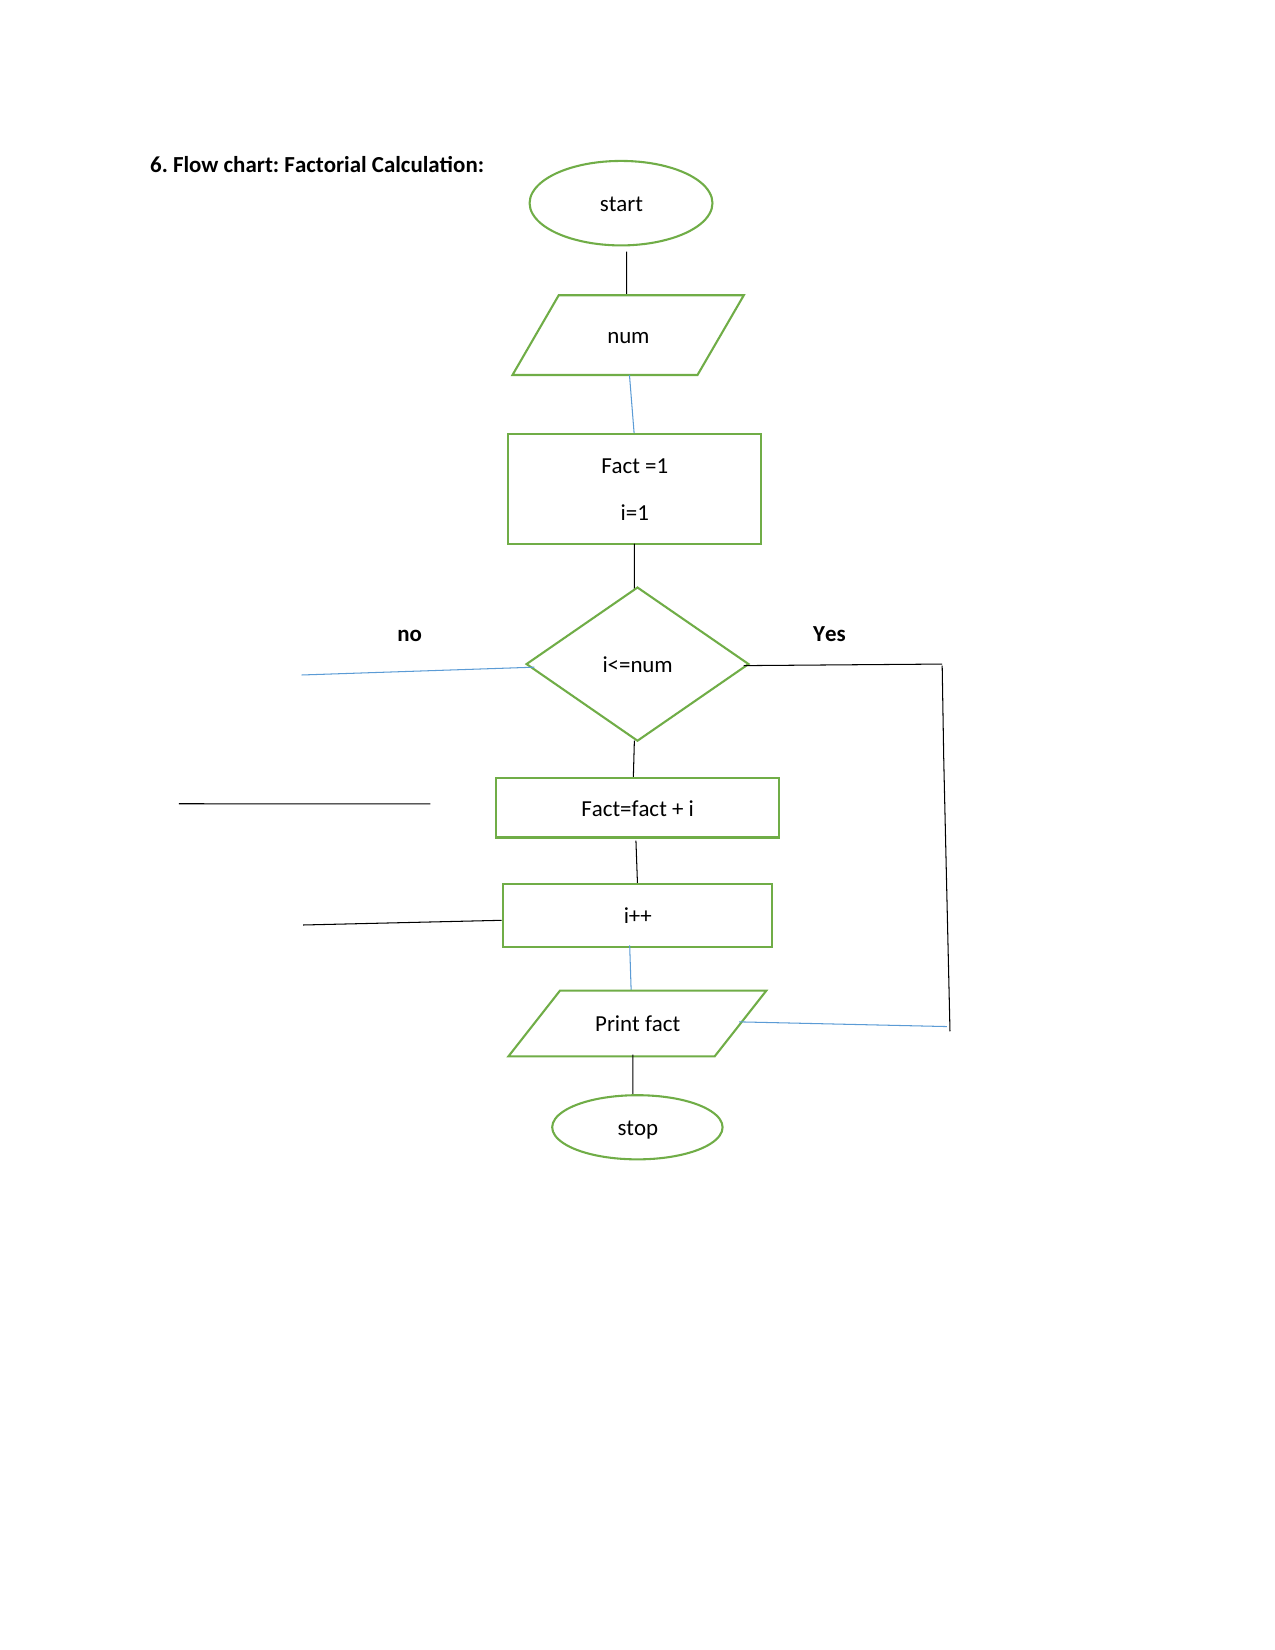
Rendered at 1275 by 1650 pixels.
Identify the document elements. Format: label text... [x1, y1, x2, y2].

text no Yes [150, 619, 588, 647]
text 6. Flow chart: Factorial Calculation: [150, 150, 1125, 178]
text no Yes [687, 619, 1125, 647]
